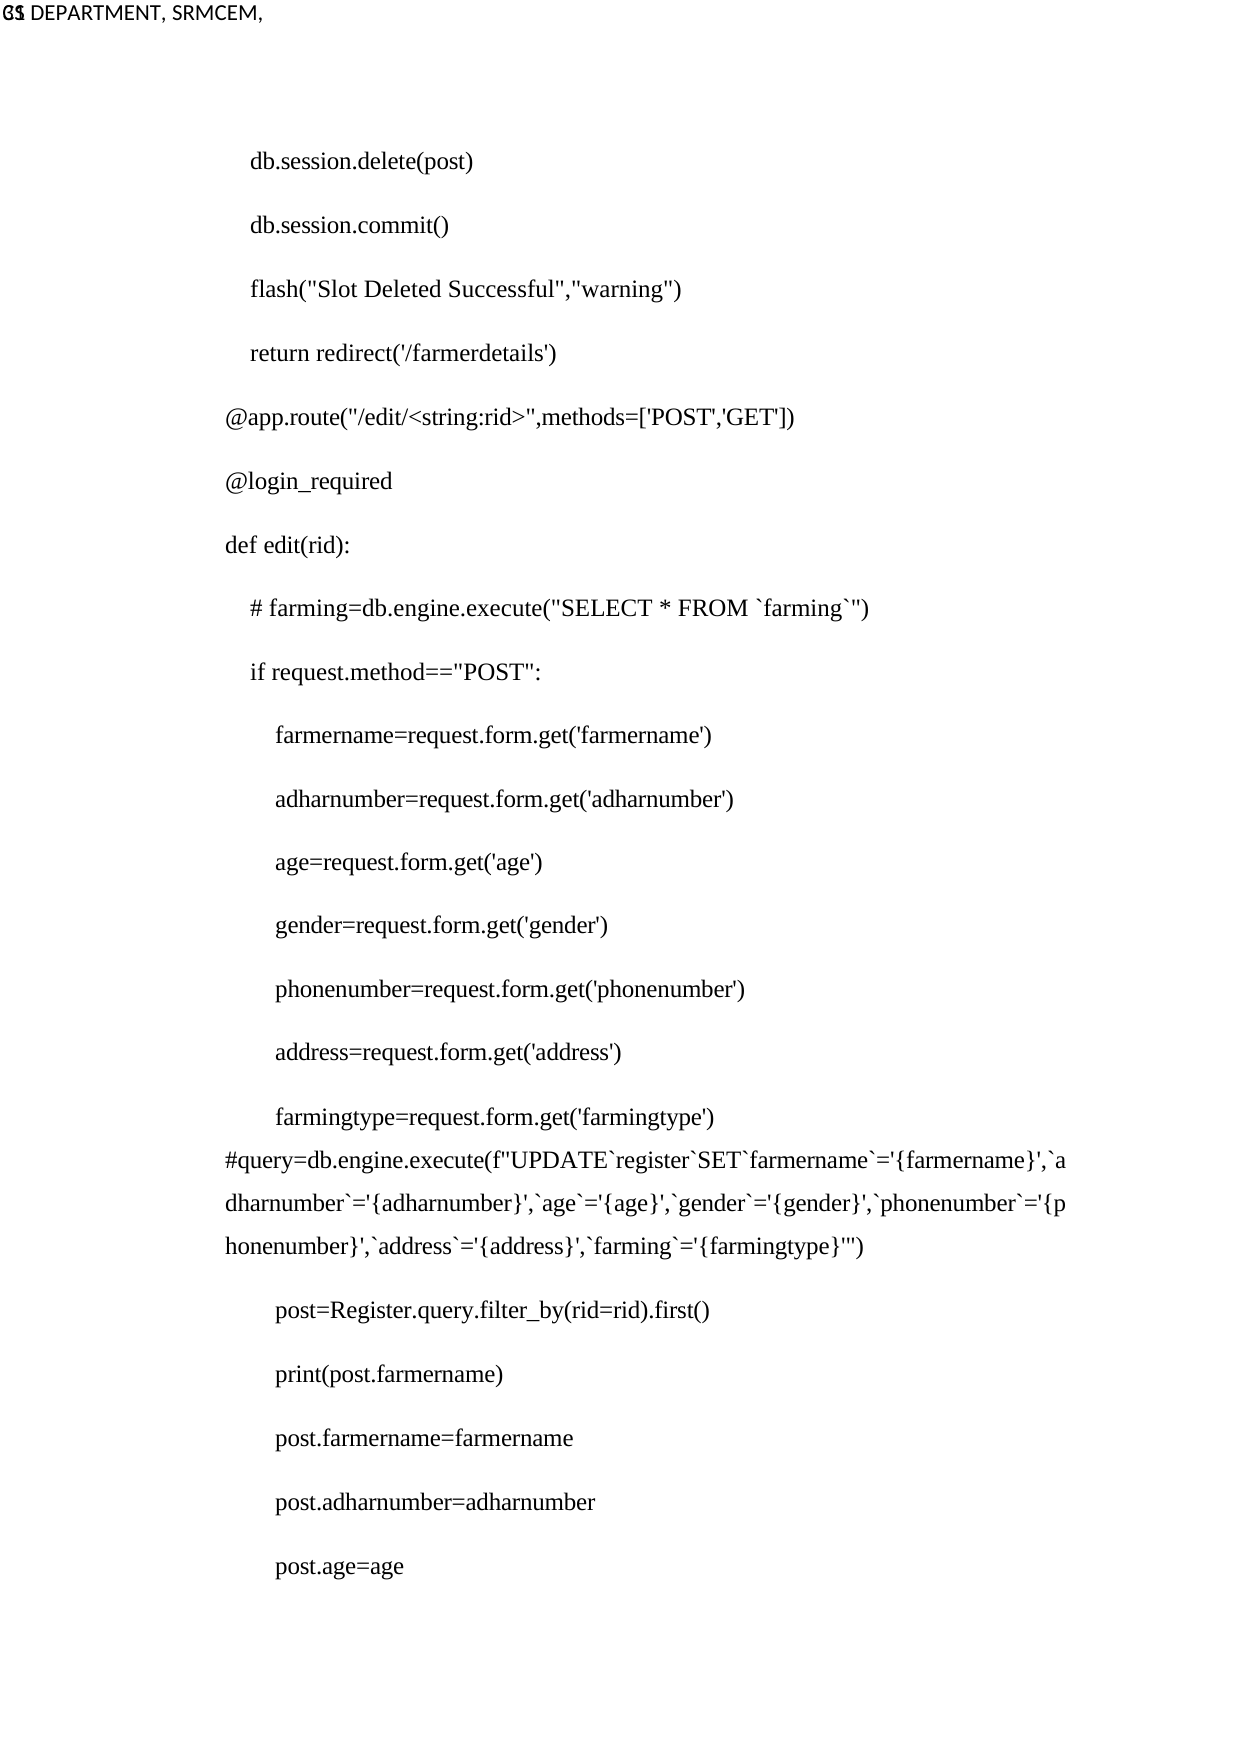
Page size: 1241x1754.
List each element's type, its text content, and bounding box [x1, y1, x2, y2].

text # farming=db.engine.execute("SELECT * FROM `farming`") if request.method=="POST": [250, 593, 878, 686]
text db.session.delete(post) db.session.commit() [250, 146, 642, 238]
text flash("Slot Deleted Successful","warning") return redirect('/farmerdetails') [250, 274, 716, 367]
text @app.route("/edit/<string:rid>",methods=['POST','GET']) @login_required [225, 402, 822, 495]
text post=Register.query.filter_by(rid=rid).first() print(post.farmername) post.farmername=farmername post.adharnumber=adharnumber post.age=age [275, 1295, 716, 1580]
text farmingtype=request.form.get('farmingtype') #query=db.engine.execute(f"UPDATE`register`SET`farmername`='{farmername}',`a dharnumber`='{adharnumber}',`age`='{age}',`gender`='{gender}',`phonenumber`='{p honenumber}',`address`='{address}',`farming`='{farmingtype}'") [225, 1102, 1151, 1260]
text def edit(rid): [225, 530, 1151, 559]
text farmername=request.form.get('farmername') adharnumber=request.form.get('adharnumber') age=request.form.get('age') gender=request.form.get('gender') phonenumber=request.form.get('phonenumber') address=request.form.get('address') [275, 720, 822, 1066]
